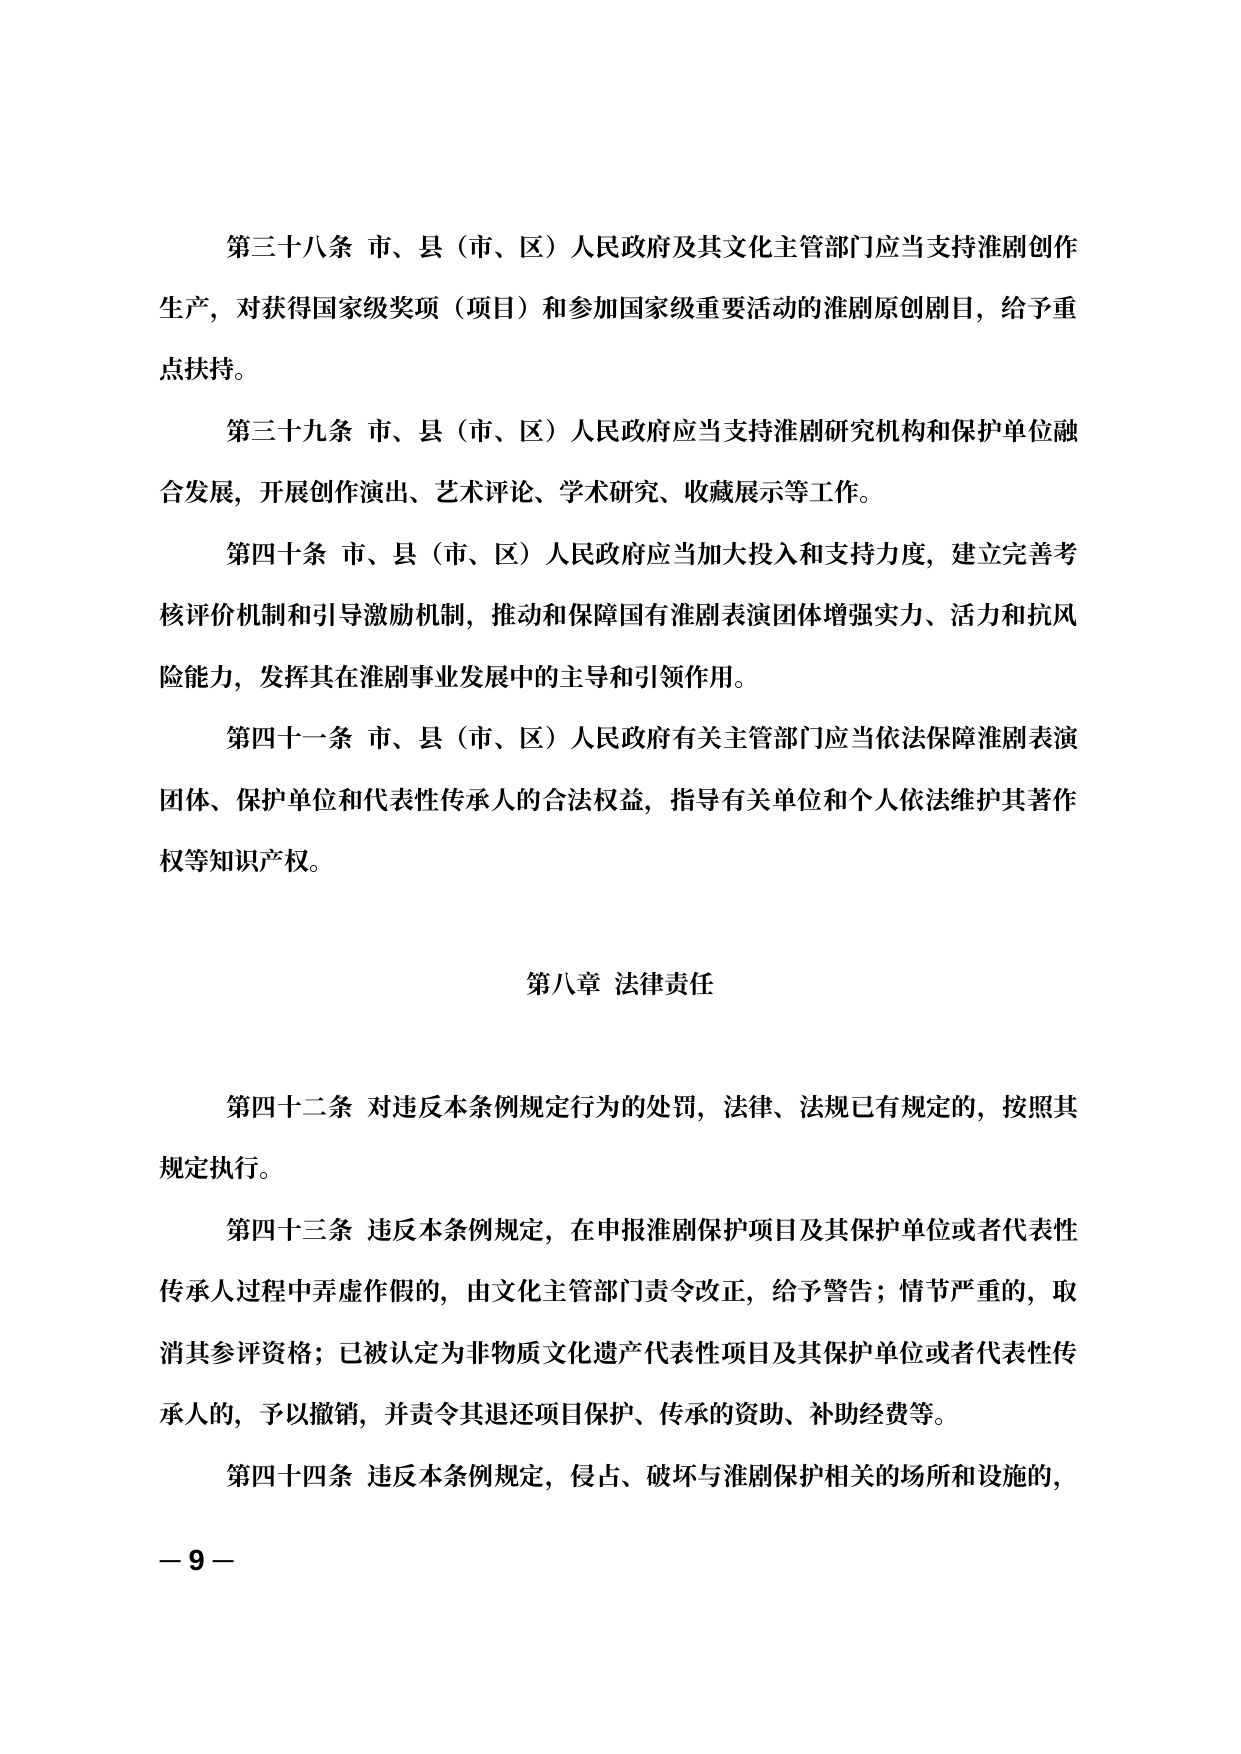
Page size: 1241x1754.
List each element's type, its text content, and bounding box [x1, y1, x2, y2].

text 第三十八条 市、县（市、区）人民政府及其文化主管部门应当支持淮剧创作生产，对获得国家级奖项（项目）和参加国家级重要活动的淮剧原创剧目，给予重点扶持。 [159, 207, 1081, 391]
text 第四十条 市、县（市、区）人民政府应当加大投入和支持力度，建立完善考核评价机制和引导激励机制，推动和保障国有淮剧表演团体增强实力、活力和抗风险能力，发挥其在淮剧事业发展中的主导和引领作用。 [159, 514, 1081, 698]
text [159, 1436, 1081, 1497]
text 第三十九条 市、县（市、区）人民政府应当支持淮剧研究机构和保护单位融合发展，开展创作演出、艺术评论、学术研究、收藏展示等工作。 [159, 391, 1081, 514]
text 第八章 法律责任 [159, 944, 1081, 1006]
text 第四十二条 对违反本条例规定行为的处罚，法律、法规已有规定的，按照其规定执行。 [159, 1067, 1081, 1190]
text 第四十三条 违反本条例规定，在申报淮剧保护项目及其保护单位或者代表性传承人过程中弄虚作假的，由文化主管部门责令改正，给予警告；情节严重的，取消其参评资格；已被认定为非物质文化遗产代表性项目及其保护单位或者代表性传承人的，予以撤销，并责令其退还项目保护、传承的资助、补助经费等。 [159, 1190, 1081, 1436]
text 第四十一条 市、县（市、区）人民政府有关主管部门应当依法保障淮剧表演团体、保护单位和代表性传承人的合法权益，指导有关单位和个人依法维护其著作权等知识产权。 [159, 698, 1081, 883]
